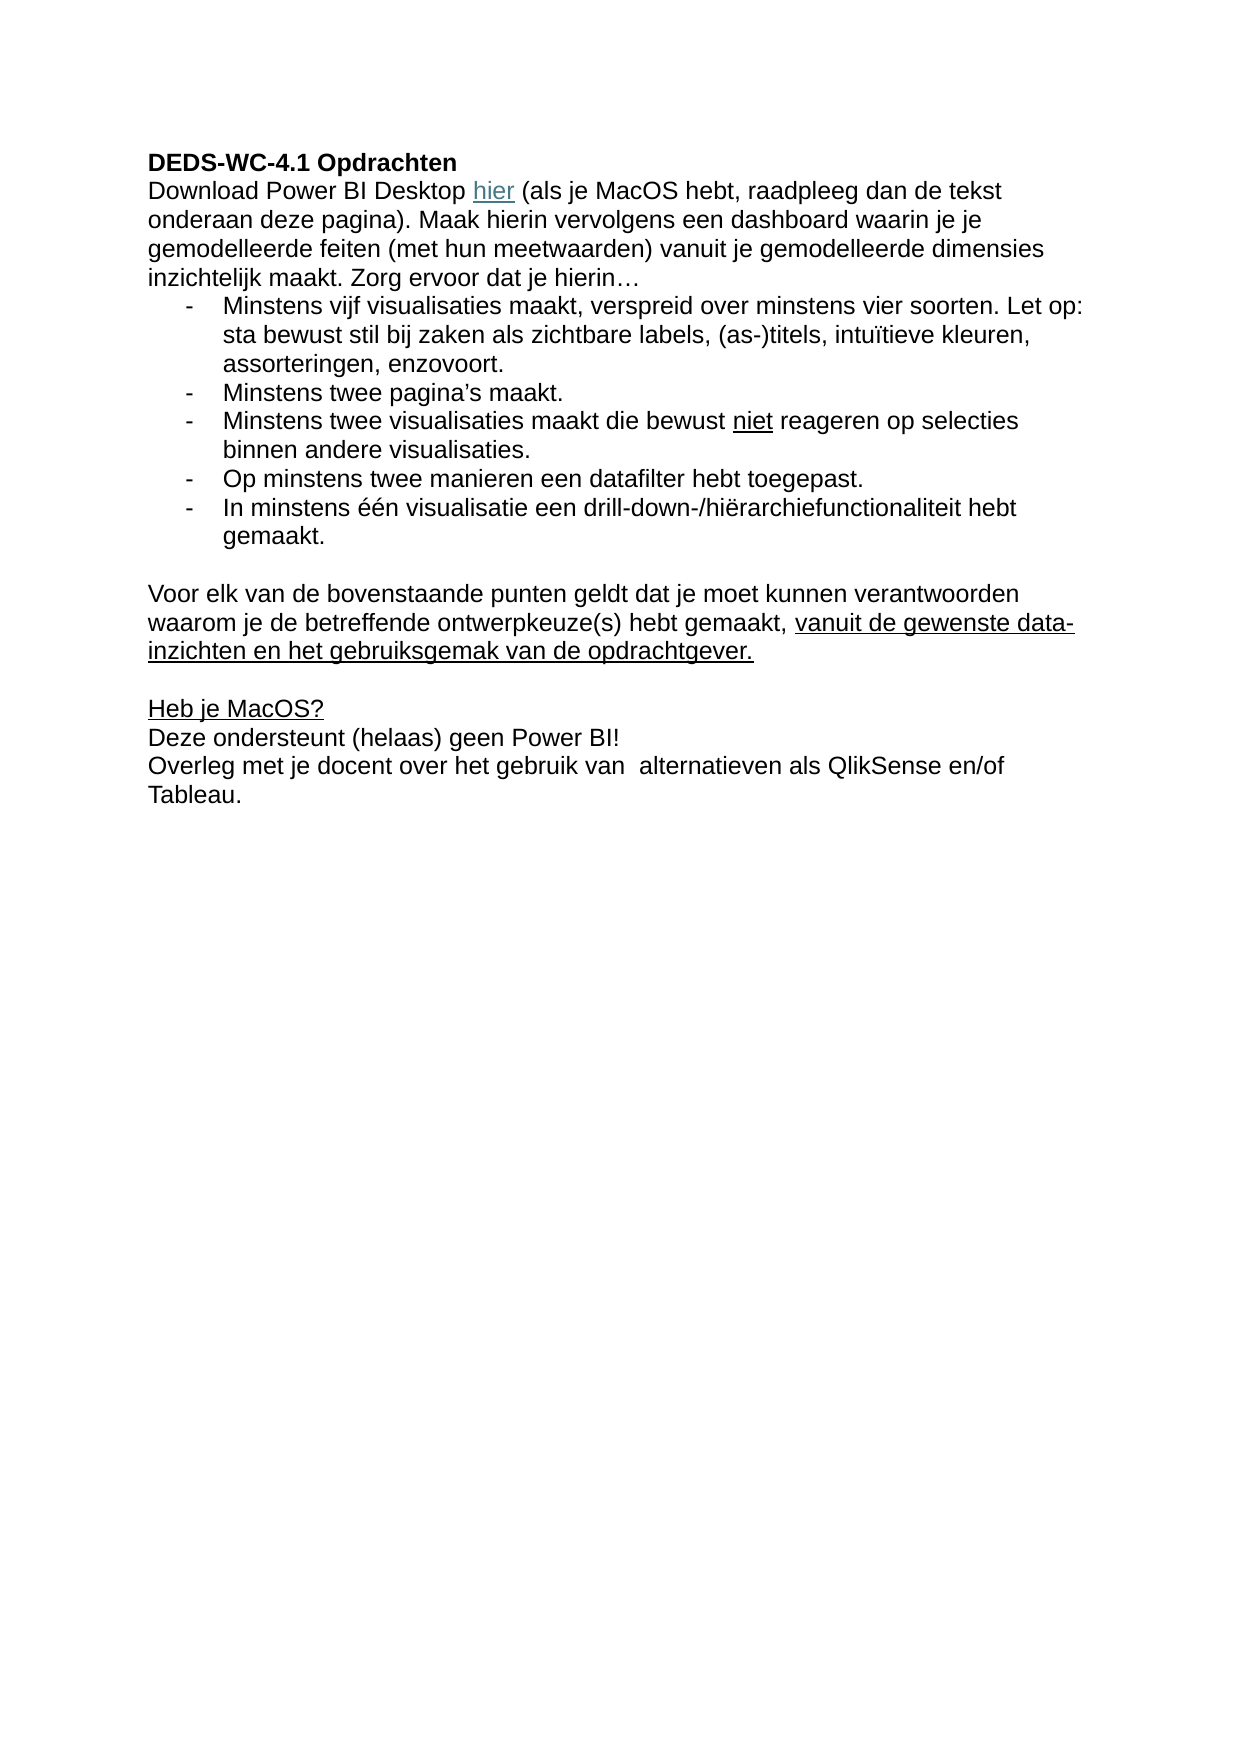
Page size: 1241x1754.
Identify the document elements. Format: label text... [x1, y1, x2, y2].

text Voor elk van de bovenstaande punten geldt dat je moet kunnen verantwoorden waarom je de betreffende ontwerpkeuze(s) hebt gemaakt, vanuit de gewenste data-inzichten en het gebruiksgemak van de opdrachtgever. [148, 579, 1093, 665]
list Minstens twee pagina’s maakt. [185, 378, 1093, 406]
list In minstens één visualisatie een drill-down-/hiërarchiefunctionaliteit hebt gemaakt. [185, 493, 1093, 550]
text Deze ondersteunt (helaas) geen Power BI! [148, 723, 1093, 751]
text DEDS-WC-4.1 Opdrachten [148, 148, 1093, 176]
list Op minstens twee manieren een datafilter hebt toegepast. [185, 464, 1093, 493]
text Overleg met je docent over het gebruik van alternatieven als QlikSense en/of Tableau. [148, 751, 1093, 809]
list Minstens vijf visualisaties maakt, verspreid over minstens vier soorten. Let op: sta bewust stil bij zaken als zichtbare labels, (as-)titels, intuïtieve kleuren, assorteringen, enzovoort. [185, 291, 1093, 378]
text Download Power BI Desktop hier (als je MacOS hebt, raadpleeg dan de tekst onderaan deze pagina). Maak hierin vervolgens een dashboard waarin je je gemodelleerde feiten (met hun meetwaarden) vanuit je gemodelleerde dimensies inzichtelijk maakt. Zorg ervoor dat je hierin… [148, 176, 1093, 291]
text Heb je MacOS? [148, 694, 1093, 723]
list Minstens twee visualisaties maakt die bewust niet reageren op selecties binnen andere visualisaties. [185, 406, 1093, 464]
